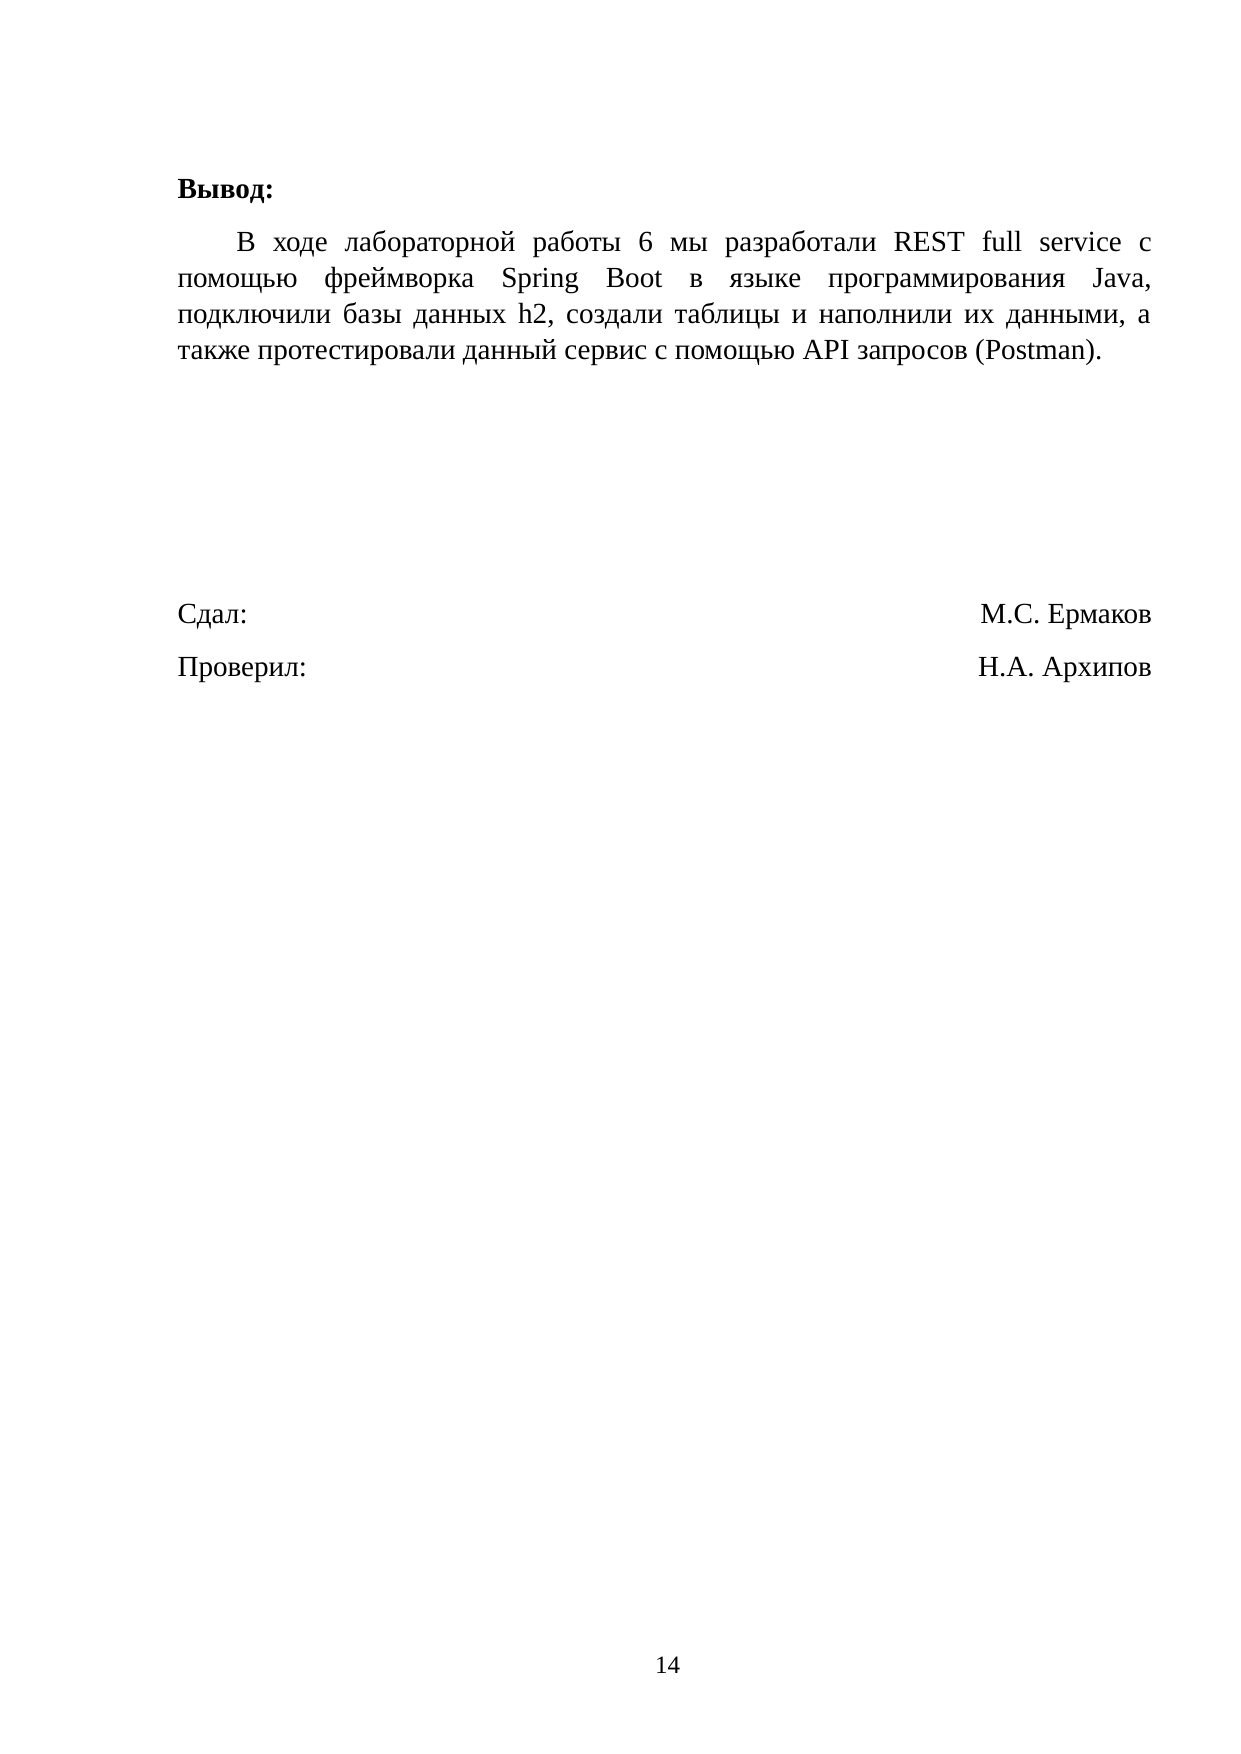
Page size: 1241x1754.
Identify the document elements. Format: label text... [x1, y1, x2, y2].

text Вывод: [177, 171, 1152, 204]
table_cell Проверил: [166, 649, 664, 701]
table_header Сдал: [166, 596, 664, 649]
table_cell Н.А. Архипов [664, 649, 1163, 701]
text В ходе лабораторной работы 6 мы разработали REST full service с помощью фреймворка Spring Boot в языке программирования Java, подключили базы данных h2, создали таблицы и наполнили их данными, а также протестировали данный сервис с помощью API запросов (Postman). [177, 224, 1152, 366]
table_header М.С. Ермаков [664, 596, 1163, 649]
